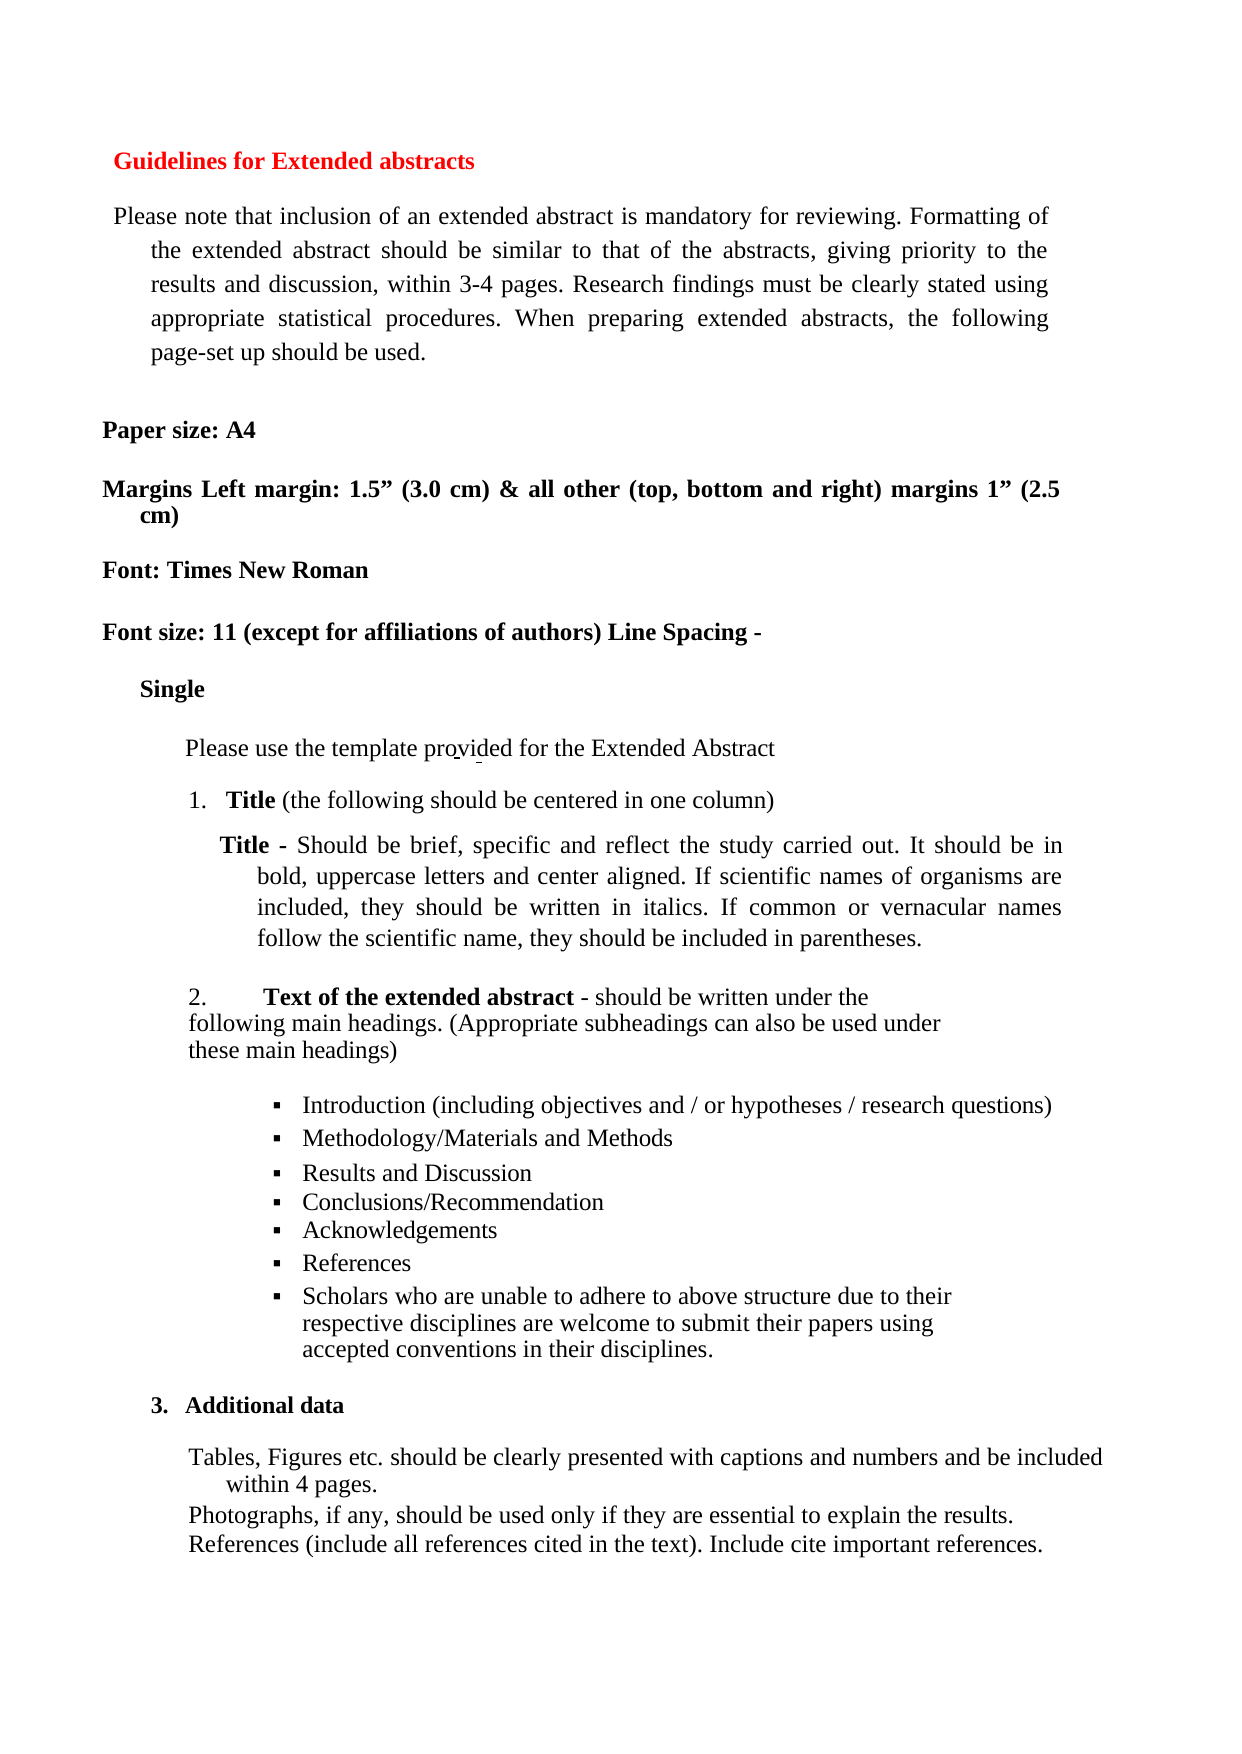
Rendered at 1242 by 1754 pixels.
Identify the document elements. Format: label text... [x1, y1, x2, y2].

list References [272, 1248, 1138, 1277]
text Photographs, if any, should be used only if they are essential to explain the results. [188, 1500, 1138, 1529]
text Tables, Figures etc. should be clearly presented with captions and numbers and be included within 4 pages. [188, 1444, 1125, 1498]
text References (include all references cited in the text). Include cite important references. [188, 1529, 1138, 1558]
list Additional data [151, 1391, 1138, 1418]
text Font: Times New Roman [102, 556, 1138, 584]
list Introduction (including objectives and / or hypotheses / research questions) [272, 1090, 1138, 1119]
list Results and Discussion [272, 1158, 1138, 1187]
list Text of the extended abstract - should be written under the following main headings. (Appropriate subheadings can also be used under these main headings) [188, 984, 970, 1064]
list Methodology/Materials and Methods [272, 1123, 1138, 1152]
text Title - Should be brief, specific and reflect the study carried out. It should be in bold, uppercase letters and center aligned. If scientific names of organisms are included, they should be written in italics. If common or vernacular names follow the scientific name, they should be included in parentheses. [219, 830, 1063, 952]
list Conclusions/Recommendation [272, 1187, 1138, 1215]
list Title (the following should be centered in one column) [188, 785, 1138, 813]
text Please note that inclusion of an extended abstract is mandatory for reviewing. Formatting of the extended abstract should be similar to that of the abstracts, giving priority to the results and discussion, within 3-4 pages. Research findings must be clearly stated using appropriate statistical procedures. When preparing extended abstracts, the following page-set up should be used. [113, 201, 1049, 366]
list Scholars who are unable to adhere to above structure due to their respective disciplines are welcome to submit their papers using accepted conventions in their disciplines. [272, 1283, 951, 1363]
list Acknowledgements [272, 1216, 1138, 1244]
text Margins Left margin: 1.5” (3.0 cm) & all other (top, bottom and right) margins 1” (2.5 cm) [102, 477, 1061, 529]
text Please use the template provided for the Extended Abstract [185, 733, 1138, 762]
text Guidelines for Extended abstracts [113, 146, 1138, 175]
text Font size: 11 (except for affiliations of authors) Line Spacing -Single [102, 617, 771, 703]
text Paper size: A4 [102, 415, 1138, 444]
